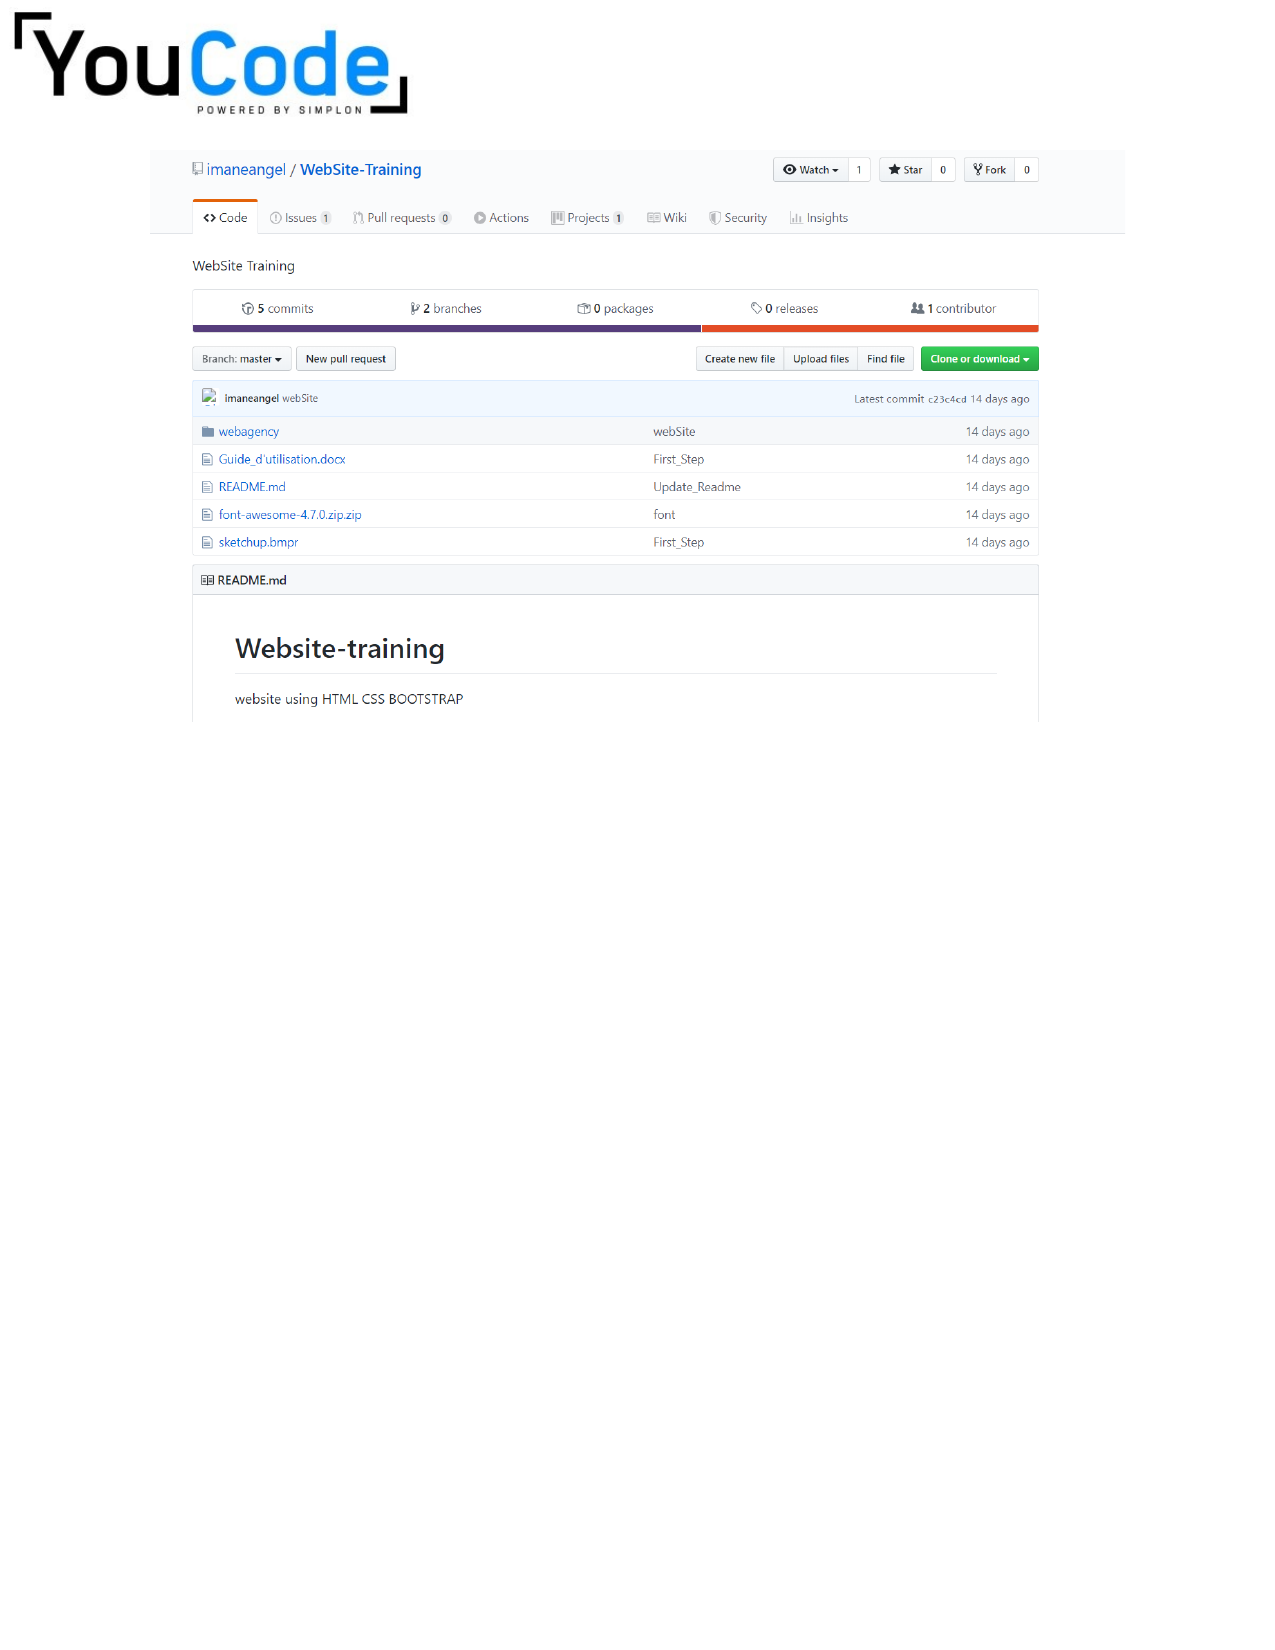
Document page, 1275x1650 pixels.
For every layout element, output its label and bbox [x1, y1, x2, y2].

picture [150, 150, 1125, 722]
picture [1, 7, 422, 120]
